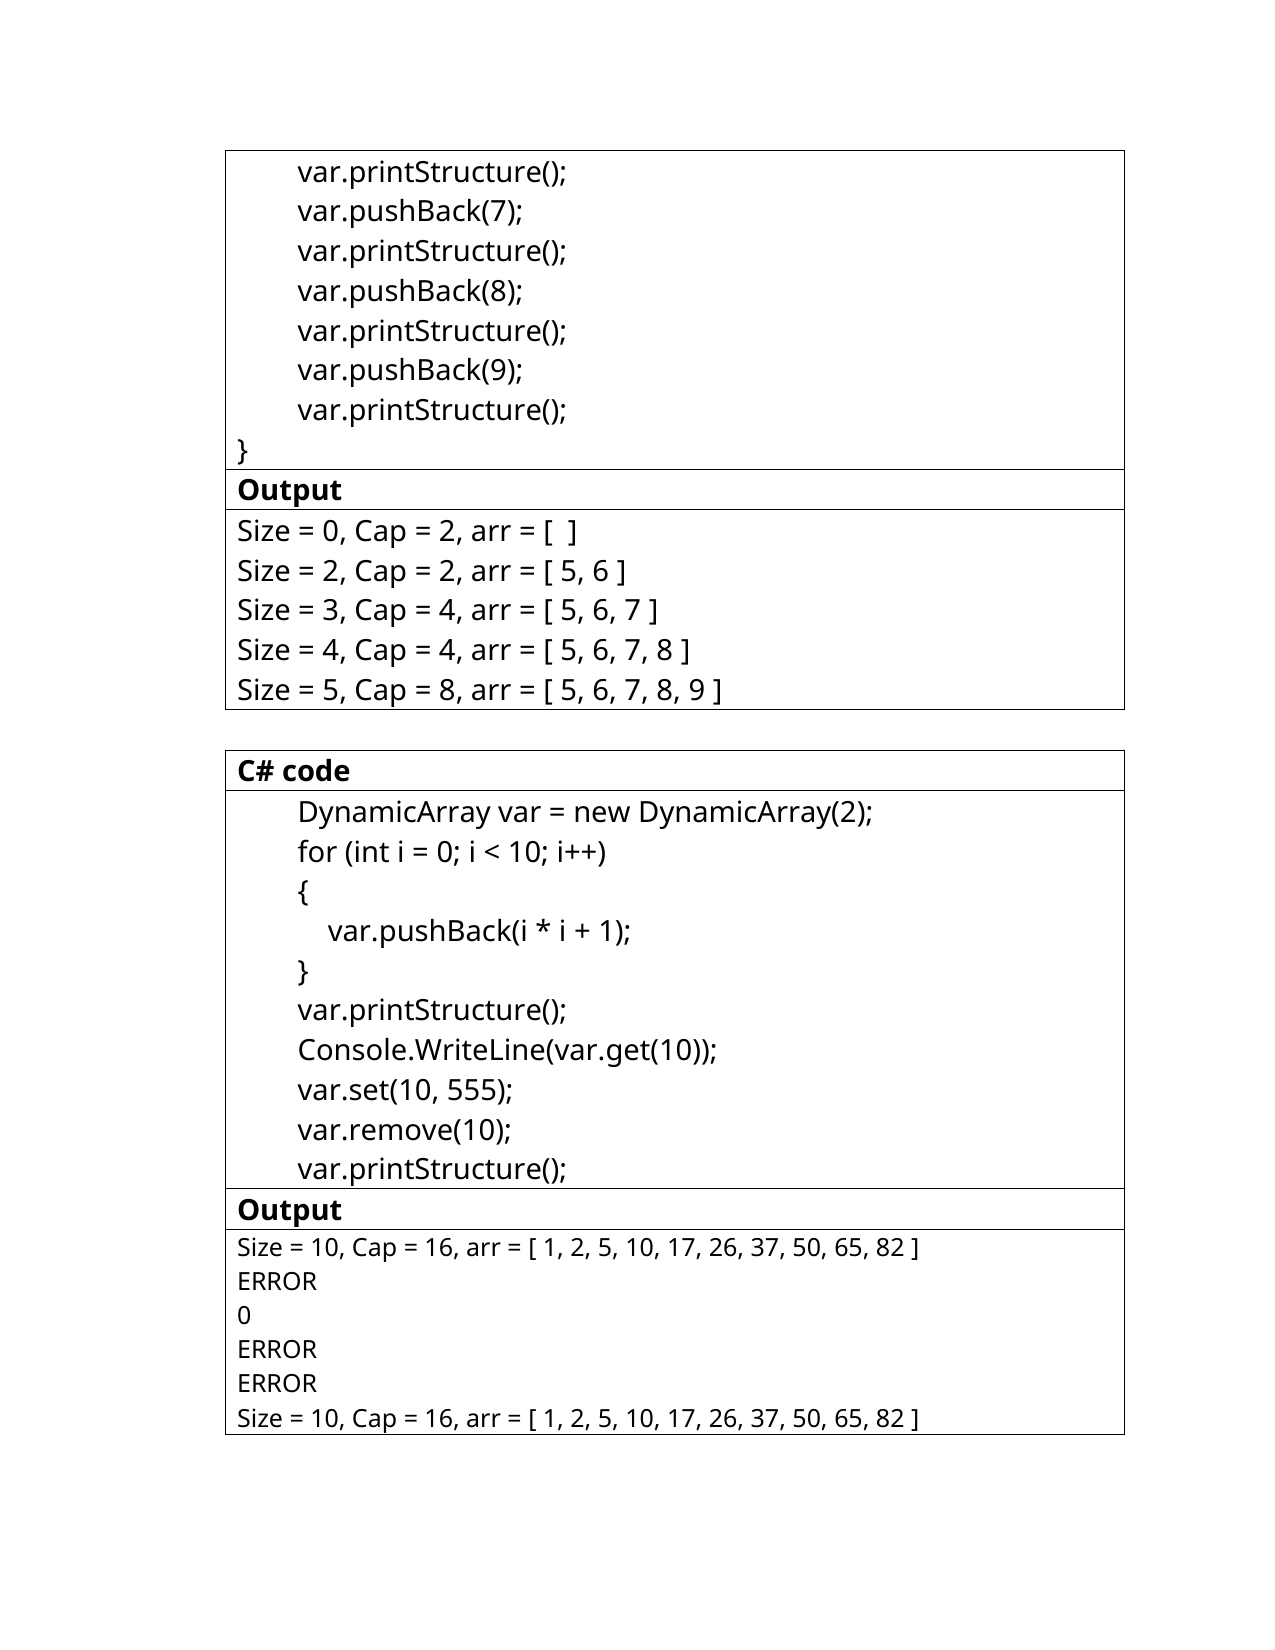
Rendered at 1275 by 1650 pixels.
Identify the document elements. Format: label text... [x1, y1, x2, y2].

table_header C# code [226, 751, 1124, 790]
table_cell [226, 151, 1124, 468]
table_cell DynamicArray var = new DynamicArray(2); for (int i = 0; i < 10; i++) { var.pushBack(i * i + 1); } var.printStructure(); Console.WriteLine(var.get(10)); var.set(10, 555); var.remove(10); var.printStructure(); [226, 791, 1124, 1188]
table_cell Size = 10, Cap = 16, arr = [ 1, 2, 5, 10, 17, 26, 37, 50, 65, 82 ] ERROR 0 ERROR ERROR Size = 10, Cap = 16, arr = [ 1, 2, 5, 10, 17, 26, 37, 50, 65, 82 ] [226, 1230, 1124, 1434]
table_cell Output [226, 1189, 1124, 1229]
table_cell Output [226, 470, 1124, 509]
table_cell Size = 0, Cap = 2, arr = [ ] Size = 2, Cap = 2, arr = [ 5, 6 ] Size = 3, Cap = 4, arr = [ 5, 6, 7 ] Size = 4, Cap = 4, arr = [ 5, 6, 7, 8 ] Size = 5, Cap = 8, arr = [ 5, 6, 7, 8, 9 ] [226, 510, 1124, 709]
